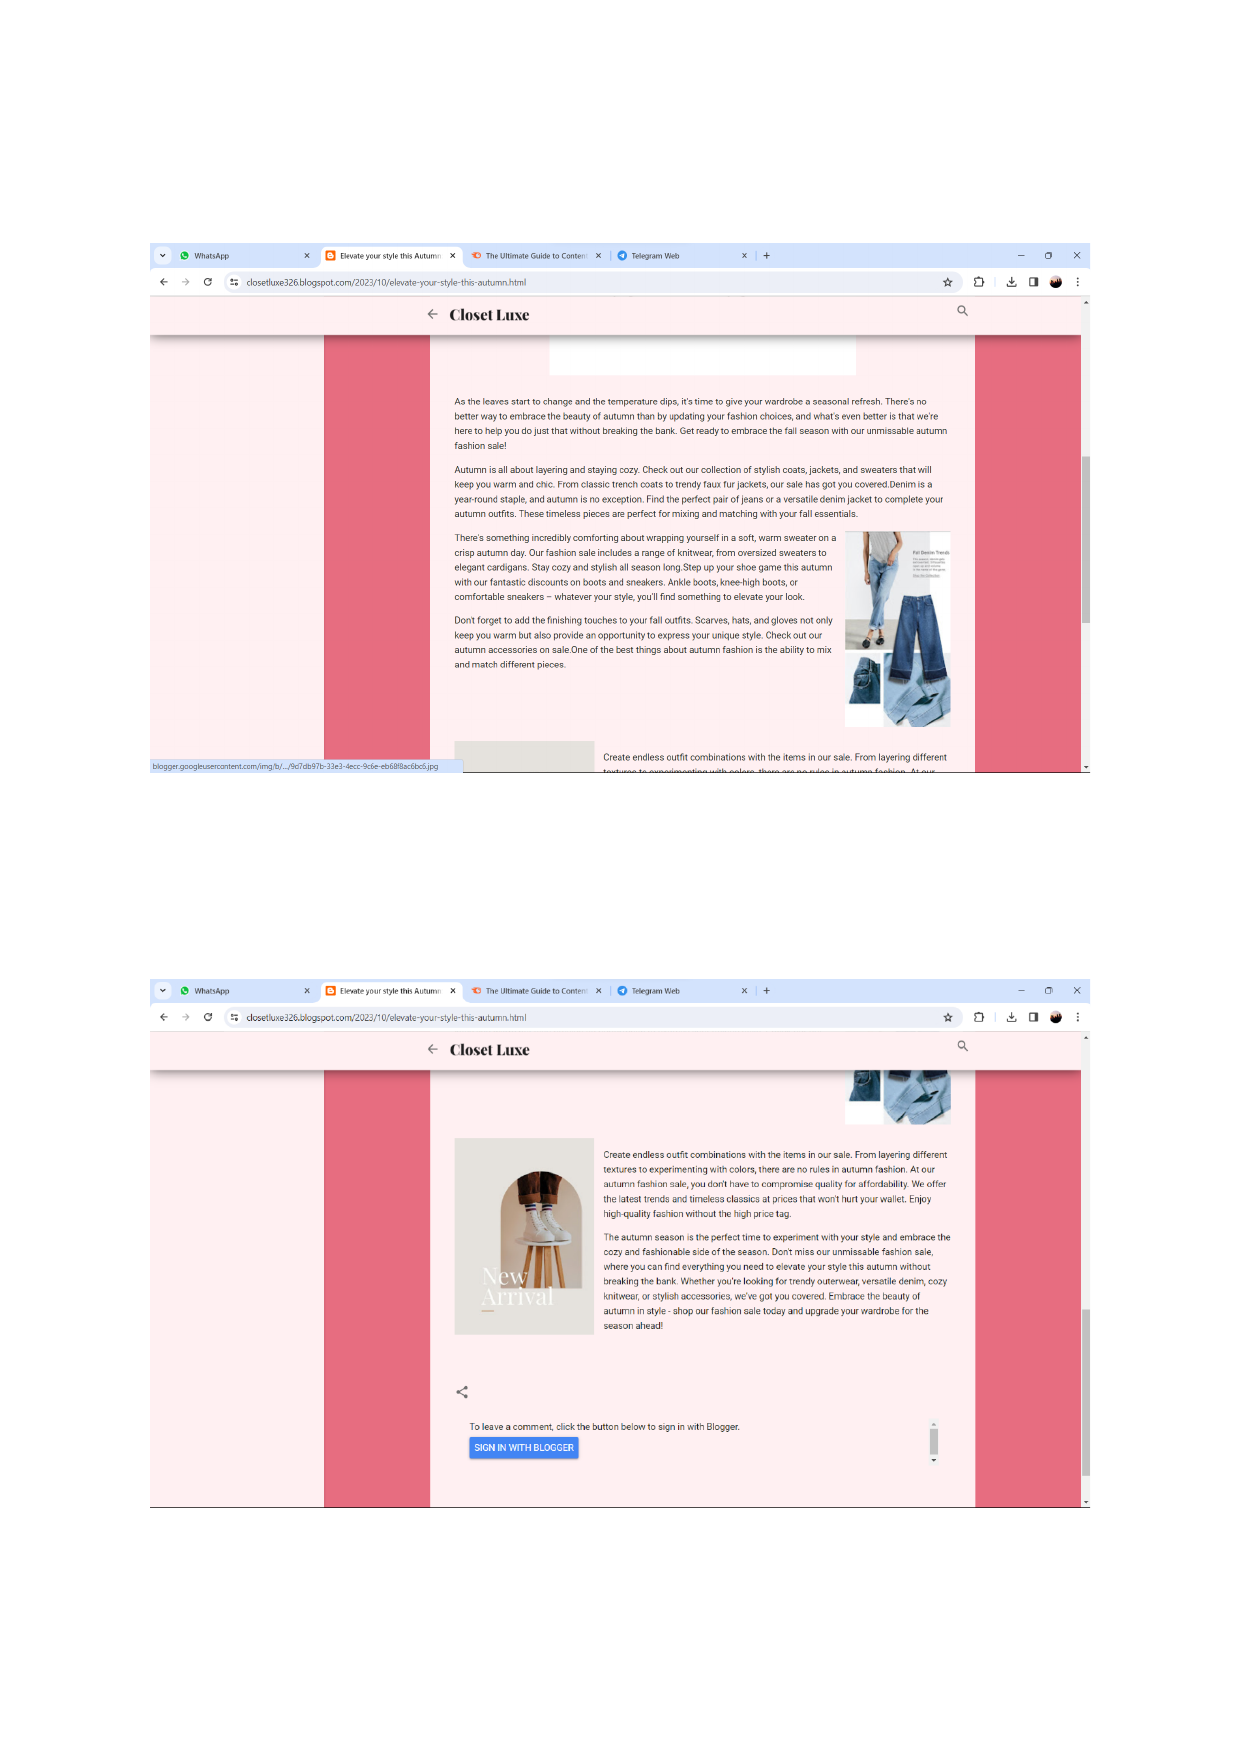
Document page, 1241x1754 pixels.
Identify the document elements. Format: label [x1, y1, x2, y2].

picture [150, 979, 1091, 1508]
picture [150, 243, 1091, 773]
